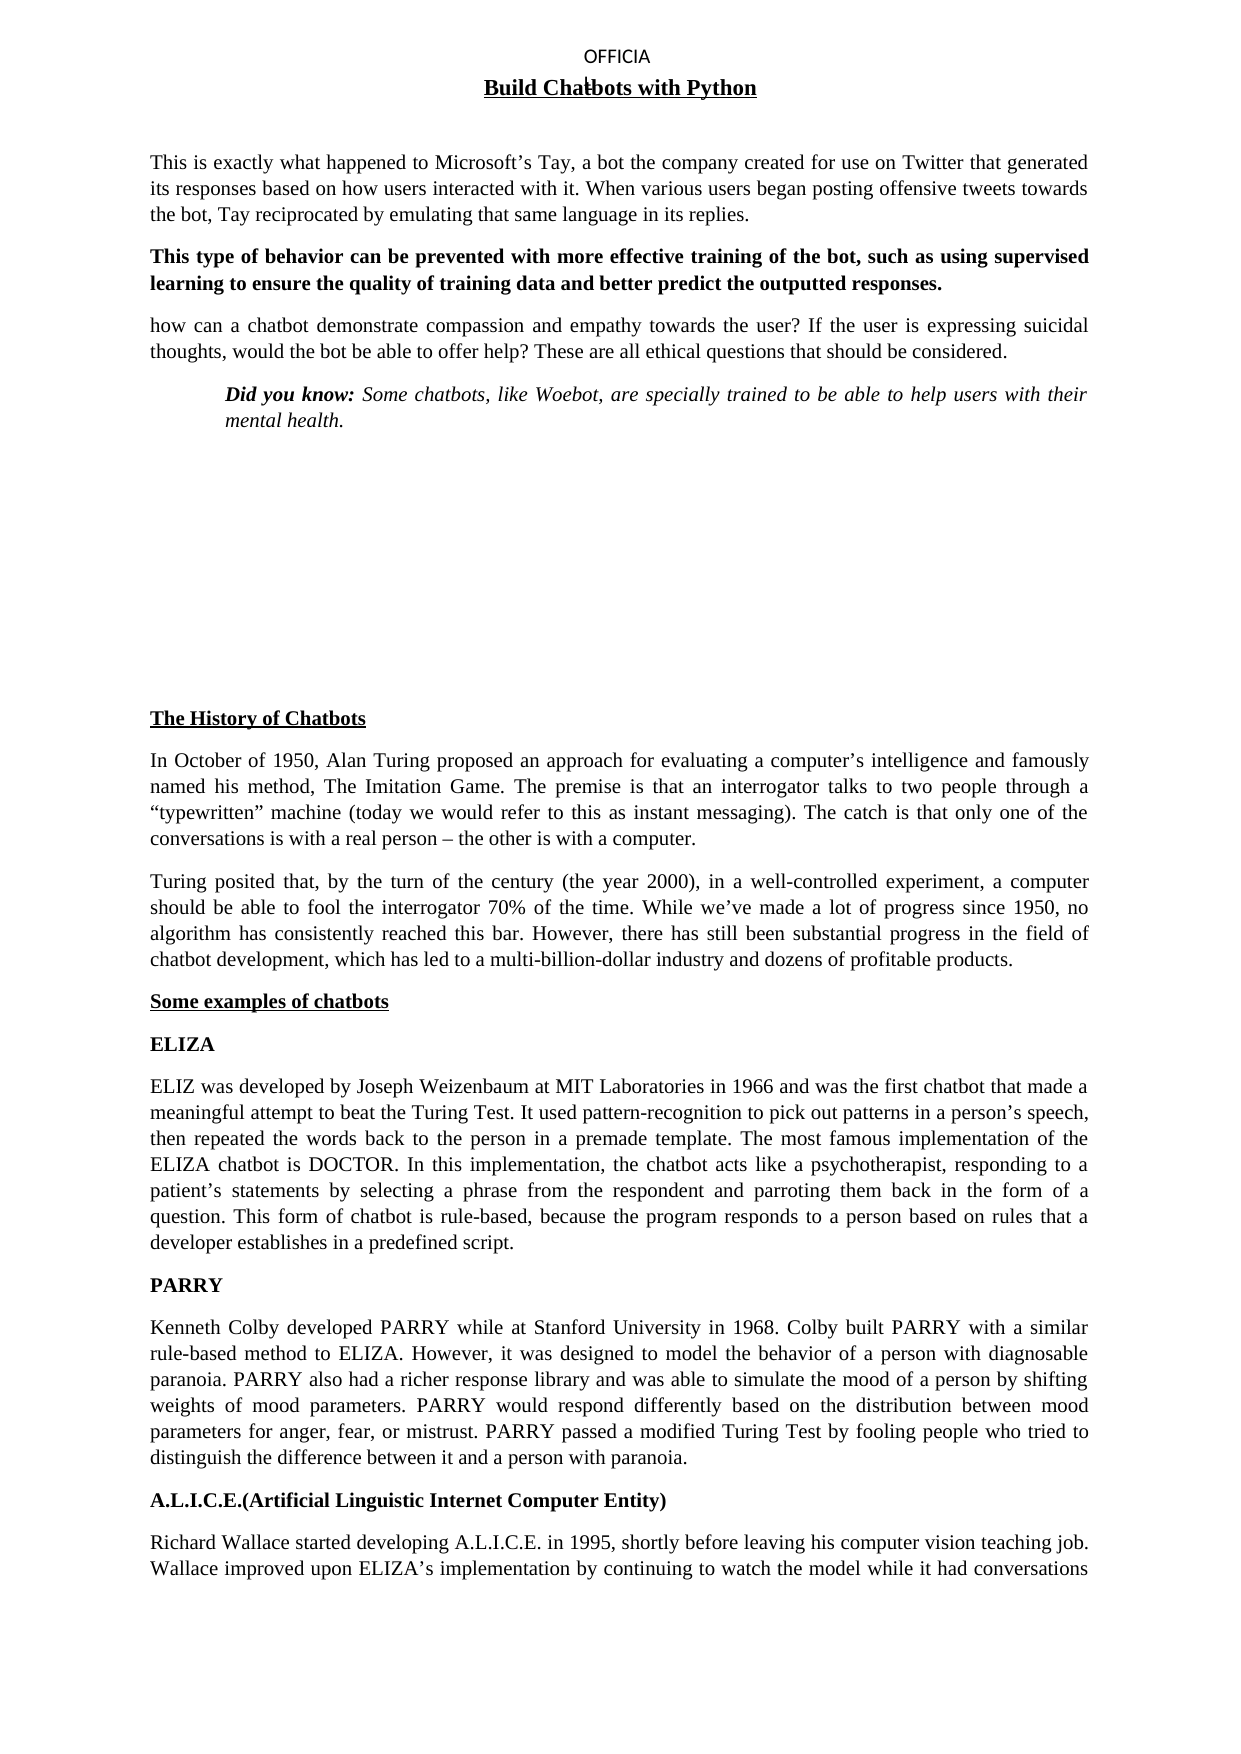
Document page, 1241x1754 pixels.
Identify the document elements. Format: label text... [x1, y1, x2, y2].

text Did you know: Some chatbots, like Woebot, are specially trained to be able to help users with their mental health. [225, 382, 1090, 432]
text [150, 1530, 1090, 1580]
text This type of behavior can be prevented with more effective training of the bot, such as using supervised learning to ensure the quality of training data and better predict the outputted responses. [150, 244, 1090, 294]
text Turing posited that, by the turn of the century (the year 2000), in a well-controlled experiment, a computer should be able to fool the interrogator 70% of the time. While we’ve made a lot of progress since 1950, no algorithm has consistently reached this bar. However, there has still been substantial progress in the field of chatbot development, which has led to a multi-billion-dollar industry and dozens of profitable products. [150, 869, 1090, 971]
text Some examples of chatbots [150, 989, 1090, 1013]
text PARRY [150, 1273, 1090, 1297]
text This is exactly what happened to Microsoft’s Tay, a bot the company created for use on Twitter that generated its responses based on how users interacted with it. When various users began posting offensive tweets towards the bot, Tay reciprocated by emulating that same language in its replies. [150, 150, 1090, 226]
text The History of Chatbots [150, 706, 1090, 730]
text A.L.I.C.E.(Artificial Linguistic Internet Computer Entity) [150, 1487, 1090, 1512]
text ELIZ was developed by Joseph Weizenbaum at MIT Laboratories in 1966 and was the first chatbot that made a meaningful attempt to beat the Turing Test. It used pattern-recognition to pick out patterns in a person’s speech, then repeated the words back to the person in a premade template. The most famous implementation of the ELIZA chatbot is DOCTOR. In this implementation, the chatbot acts like a psychotherapist, responding to a patient’s statements by selecting a phrase from the respondent and parroting them back in the form of a question. This form of chatbot is rule-based, because the program responds to a person based on rules that a developer establishes in a predefined script. [150, 1074, 1090, 1254]
text how can a chatbot demonstrate compassion and empathy towards the user? If the user is expressing suicidal thoughts, would the bot be able to offer help? These are all ethical questions that should be considered. [150, 313, 1090, 363]
text Kenneth Colby developed PARRY while at Stanford University in 1968. Colby built PARRY with a similar rule-based method to ELIZA. However, it was designed to model the behavior of a person with diagnosable paranoia. PARRY also had a richer response library and was able to simulate the mood of a person by shifting weights of mood parameters. PARRY would respond differently based on the distribution between mood parameters for anger, fear, or mistrust. PARRY passed a modified Turing Test by fooling people who tried to distinguish the difference between it and a person with paranoia. [150, 1315, 1090, 1469]
text ELIZA [150, 1032, 1090, 1056]
text In October of 1950, Alan Turing proposed an approach for evaluating a computer’s intelligence and famously named his method, The Imitation Game. The premise is that an interrogator talks to two people through a “typewritten” machine (today we would refer to this as instant messaging). The catch is that only one of the conversations is with a real person – the other is with a computer. [150, 748, 1090, 850]
